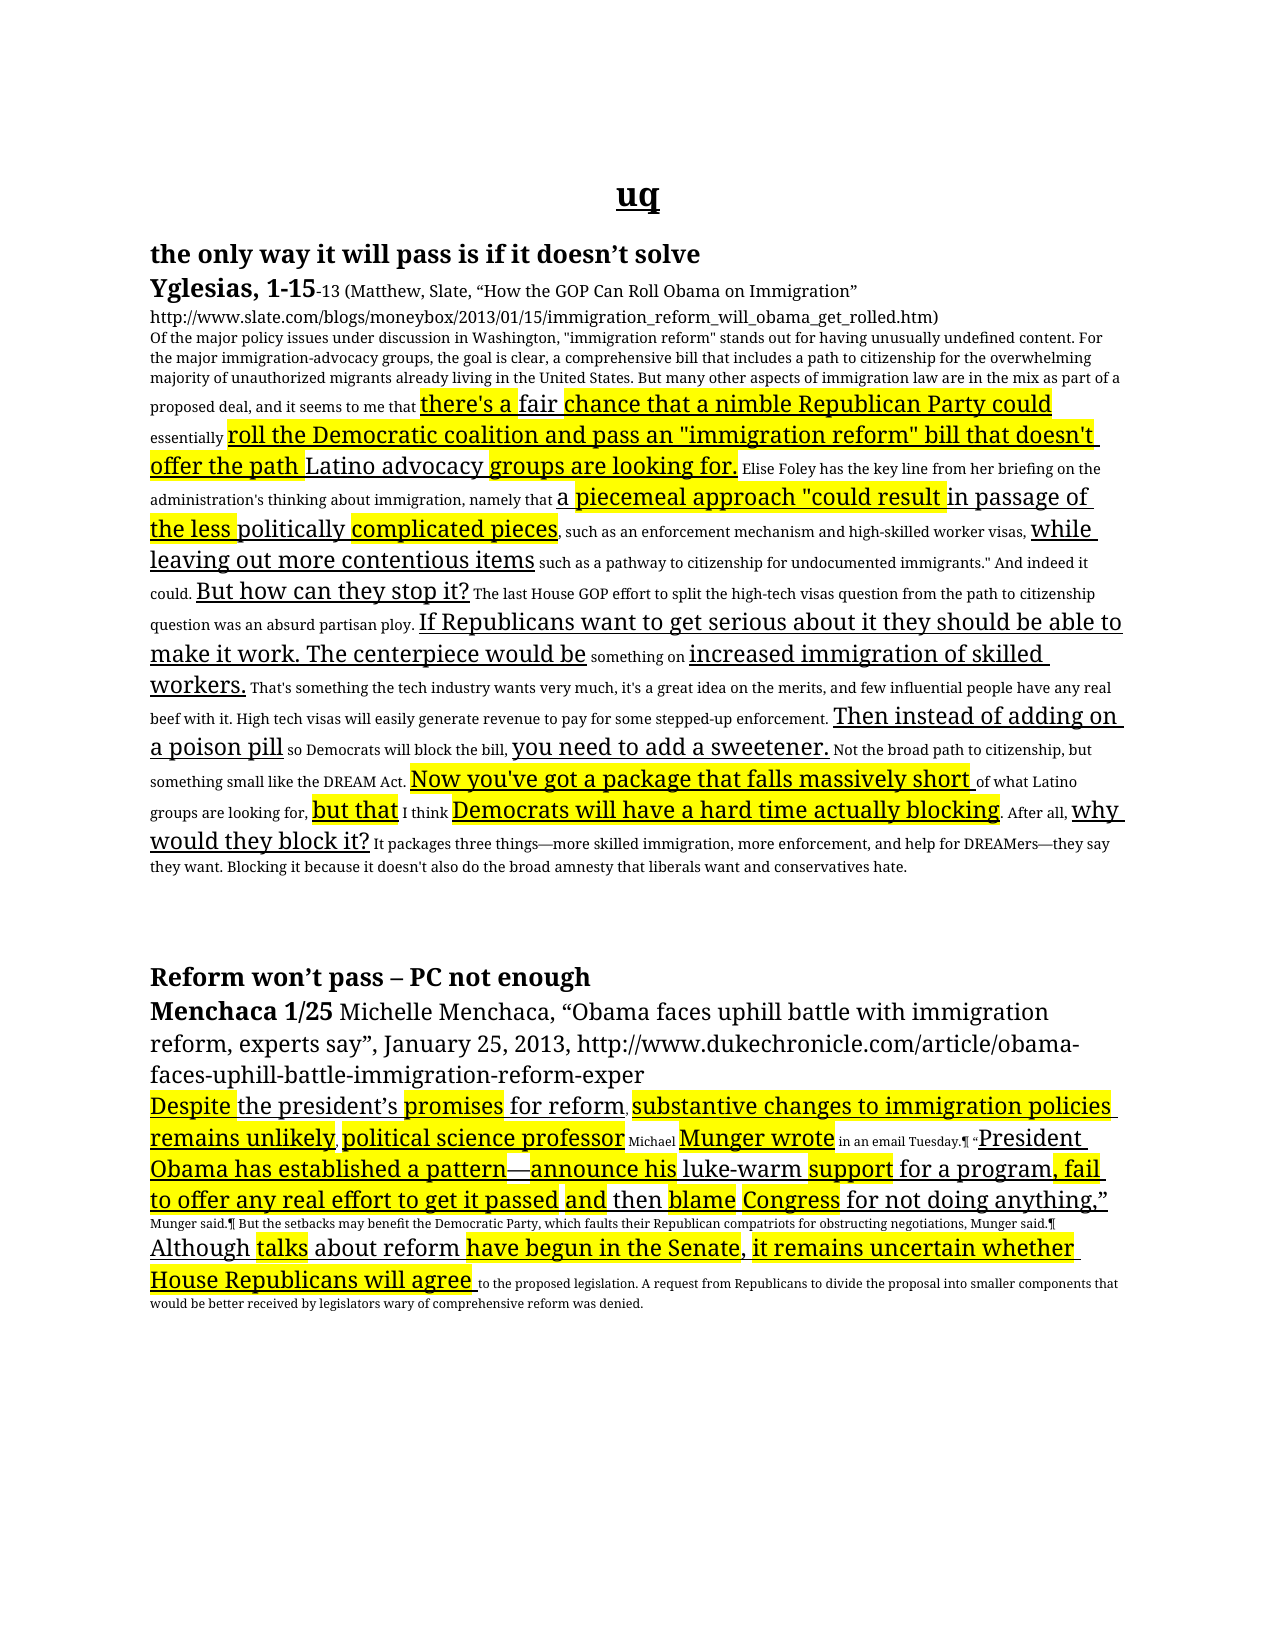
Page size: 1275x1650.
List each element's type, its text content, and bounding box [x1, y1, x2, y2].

subtitle the only way it will pass is if it doesn’t solve [150, 237, 1125, 271]
text Yglesias, 1-15-13 (Matthew, Slate, “How the GOP Can Roll Obama on Immigration” http://www.slate.com/blogs/moneybox/2013/01/15/immigration_reform_will_obama_get_rolled.htm) [150, 271, 1125, 328]
text Of the major policy issues under discussion in Washington, "immigration reform" stands out for having unusually undefined content. For the major immigration-advocacy groups, the goal is clear, a comprehensive bill that includes a path to citizenship for the overwhelming majority of unauthorized migrants already living in the United States. But many other aspects of immigration law are in the mix as part of a proposed deal, and it seems to me that there's a fair chance that a nimble Republican Party could essentially roll the Democratic coalition and pass an "immigration reform" bill that doesn't offer the path Latino advocacy groups are looking for. Elise Foley has the key line from her briefing on the administration's thinking about immigration, namely that a piecemeal approach "could result in passage of the less politically complicated pieces, such as an enforcement mechanism and high-skilled worker visas, while leaving out more contentious items such as a pathway to citizenship for undocumented immigrants." And indeed it could. But how can they stop it? The last House GOP effort to split the high-tech visas question from the path to citizenship question was an absurd partisan ploy. If Republicans want to get serious about it they should be able to make it work. The centerpiece would be something on increased immigration of skilled workers. That's something the tech industry wants very much, it's a great idea on the merits, and few influential people have any real beef with it. High tech visas will easily generate revenue to pay for some stepped-up enforcement. Then instead of adding on a poison pill so Democrats will block the bill, you need to add a sweetener. Not the broad path to citizenship, but something small like the DREAM Act. Now you've got a package that falls massively short of what Latino groups are looking for, but that I think Democrats will have a hard time actually blocking. After all, why would they block it? It packages three things—more skilled immigration, more enforcement, and help for DREAMers—they say they want. Blocking it because it doesn't also do the broad amnesty that liberals want and conservatives hate. [150, 328, 1125, 876]
subtitle Reform won’t pass – PC not enough [150, 959, 1125, 994]
text Despite the president’s promises for reform, substantive changes to immigration policies remains unlikely, political science professor Michael Munger wrote in an email Tuesday.¶ “President Obama has established a pattern—announce his luke-warm support for a program, fail to offer any real effort to get it passed and then blame Congress for not doing anything,” Munger said.¶ But the setbacks may benefit the Democratic Party, which faults their Republican compatriots for obstructing negotiations, Munger said.¶ Although talks about reform have begun in the Senate, it remains uncertain whether House Republicans will agree to the proposed legislation. A request from Republicans to divide the proposal into smaller components that would be better received by legislators wary of comprehensive reform was denied. [150, 1090, 1125, 1312]
subtitle uq [150, 171, 1125, 216]
text Menchaca 1/25 Michelle Menchaca, “Obama faces uphill battle with immigration reform, experts say”, January 25, 2013, http://www.dukechronicle.com/article/obama-faces-uphill-battle-immigration-reform-exper [150, 994, 1125, 1090]
